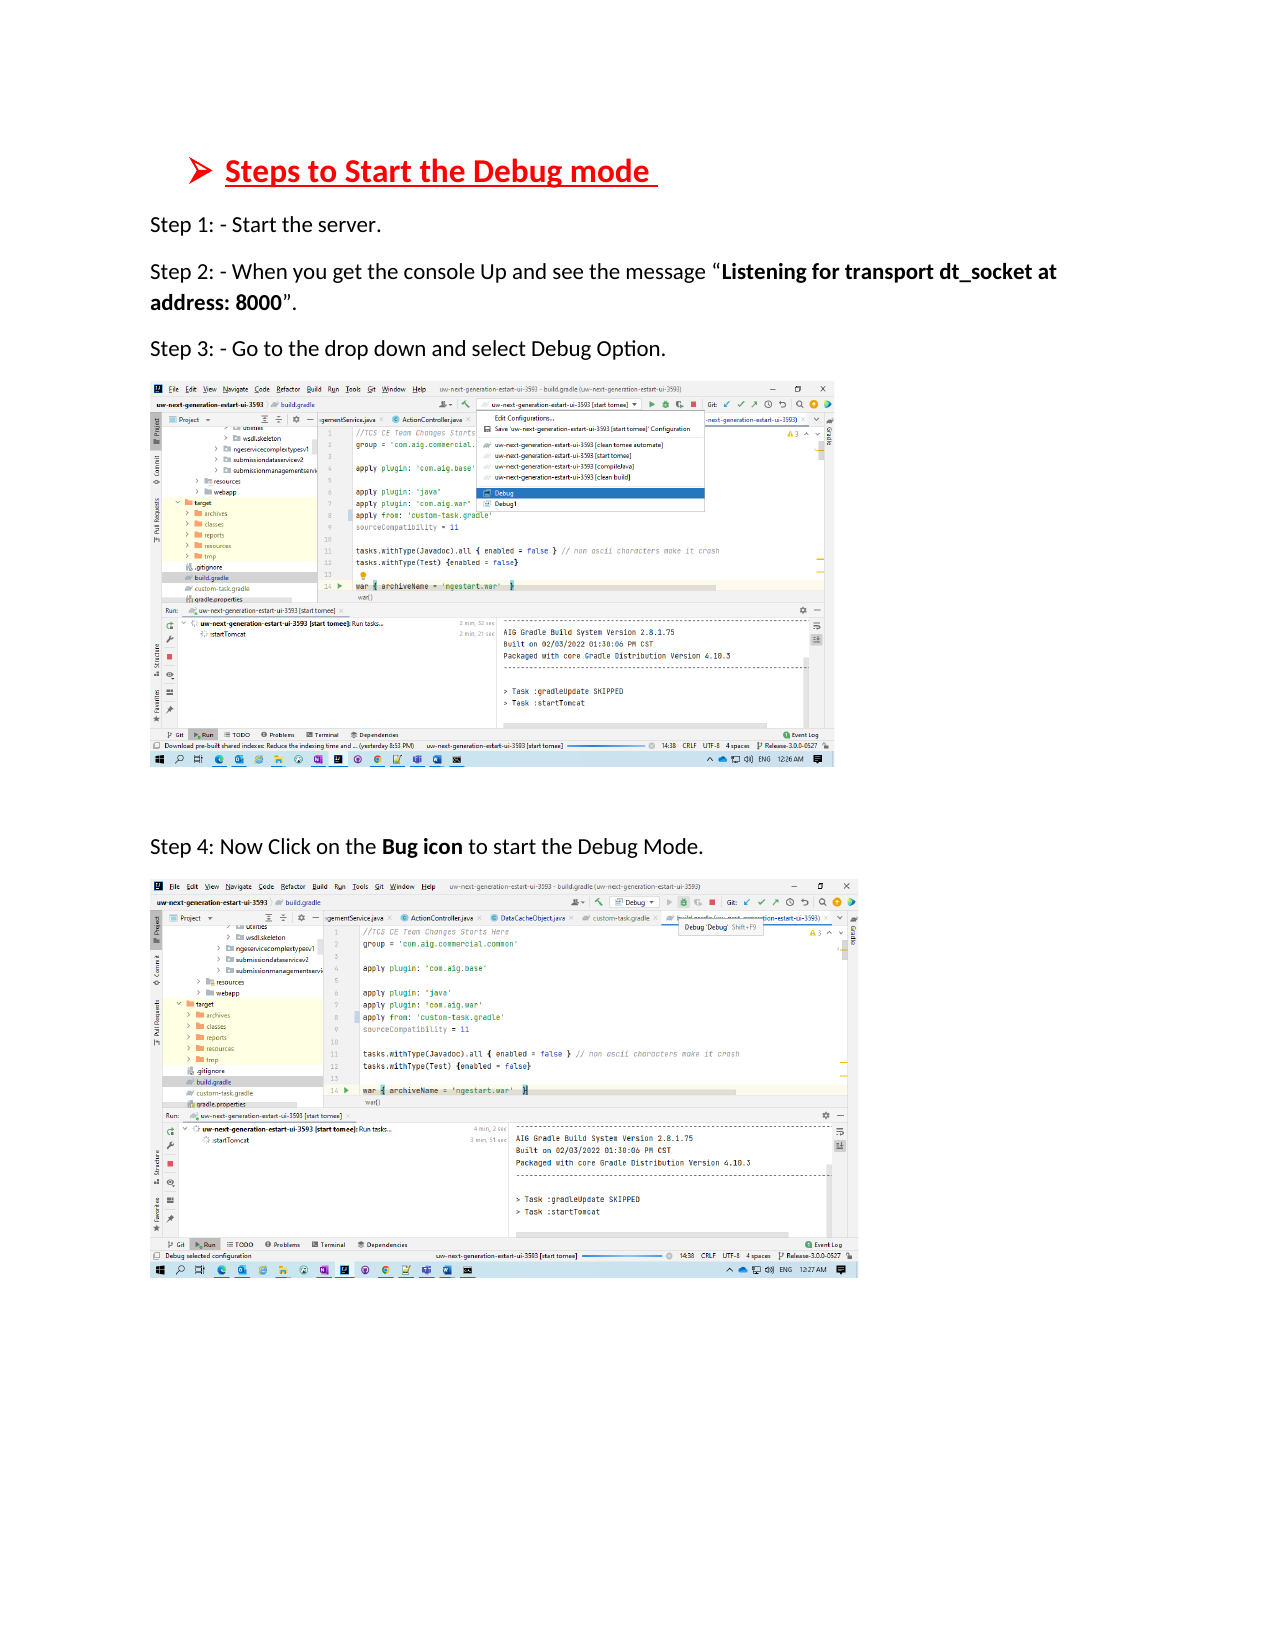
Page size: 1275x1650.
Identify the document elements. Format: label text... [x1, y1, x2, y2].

text Step 1: - Start the server. [150, 211, 1125, 239]
picture [150, 381, 835, 767]
text Step 4: Now Click on the Bug icon to start the Debug Mode. [150, 832, 1125, 860]
picture [150, 879, 859, 1278]
text Step 2: - When you get the console Up and see the message “Listening for transport dt_socket at address: 8000”. [150, 257, 1125, 316]
text Step 3: - Go to the drop down and select Debug Option. [150, 334, 1125, 363]
list Steps to Start the Debug mode [187, 150, 1125, 191]
